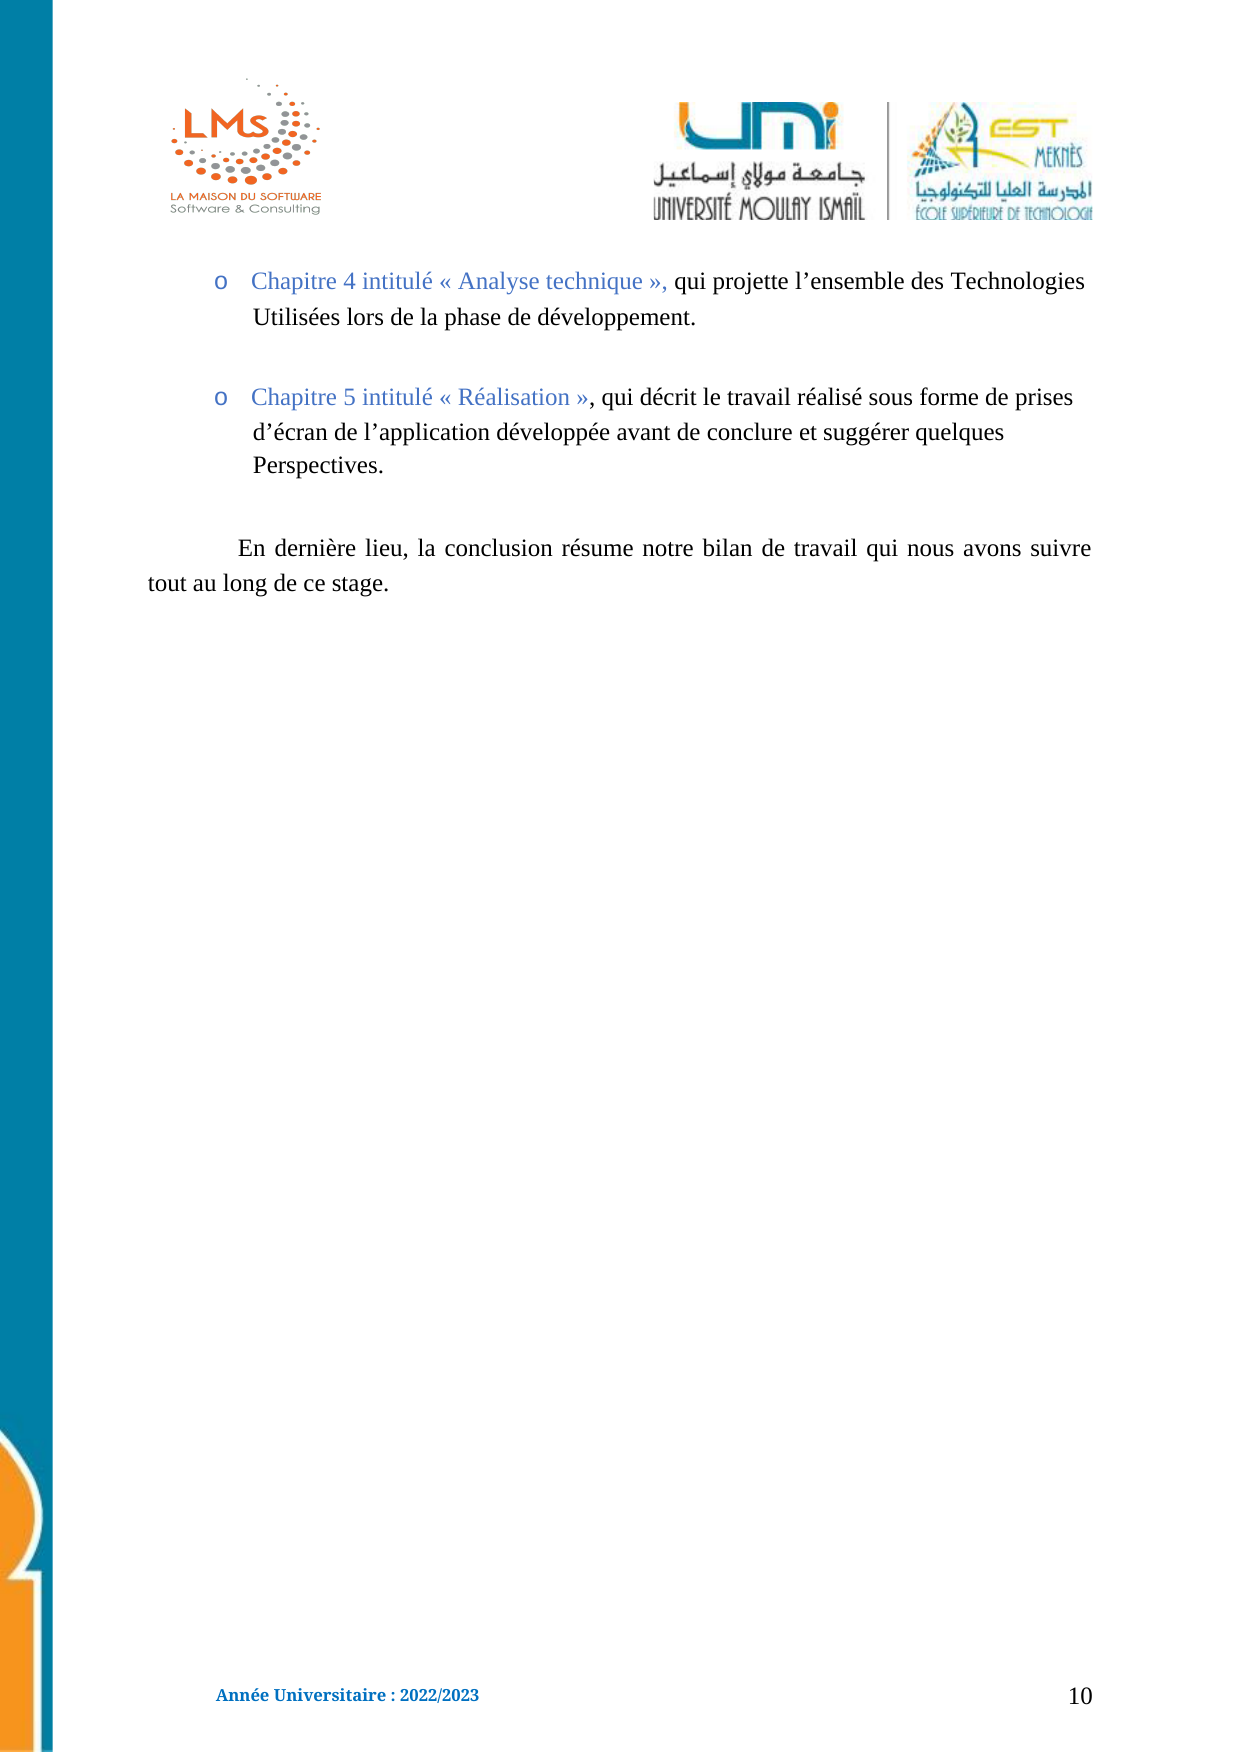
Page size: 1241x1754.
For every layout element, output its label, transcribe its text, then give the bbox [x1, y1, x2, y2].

list d’écran de l’application développée avant de conclure et suggérer quelques [253, 417, 1093, 446]
picture [0, 1430, 53, 1752]
picture [147, 73, 344, 220]
text En dernière lieu, la conclusion résume notre bilan de travail qui nous avons suivre tout au long de ce stage. [148, 533, 1093, 597]
list Perspectives. [253, 450, 1093, 479]
list Chapitre 5 intitulé « Réalisation », qui décrit le travail réalisé sous forme de prises [213, 382, 1093, 413]
list Utilisées lors de la phase de développement. [253, 302, 1093, 331]
list Chapitre 4 intitulé « Analyse technique », qui projette l’ensemble des Technologies [213, 266, 1093, 297]
